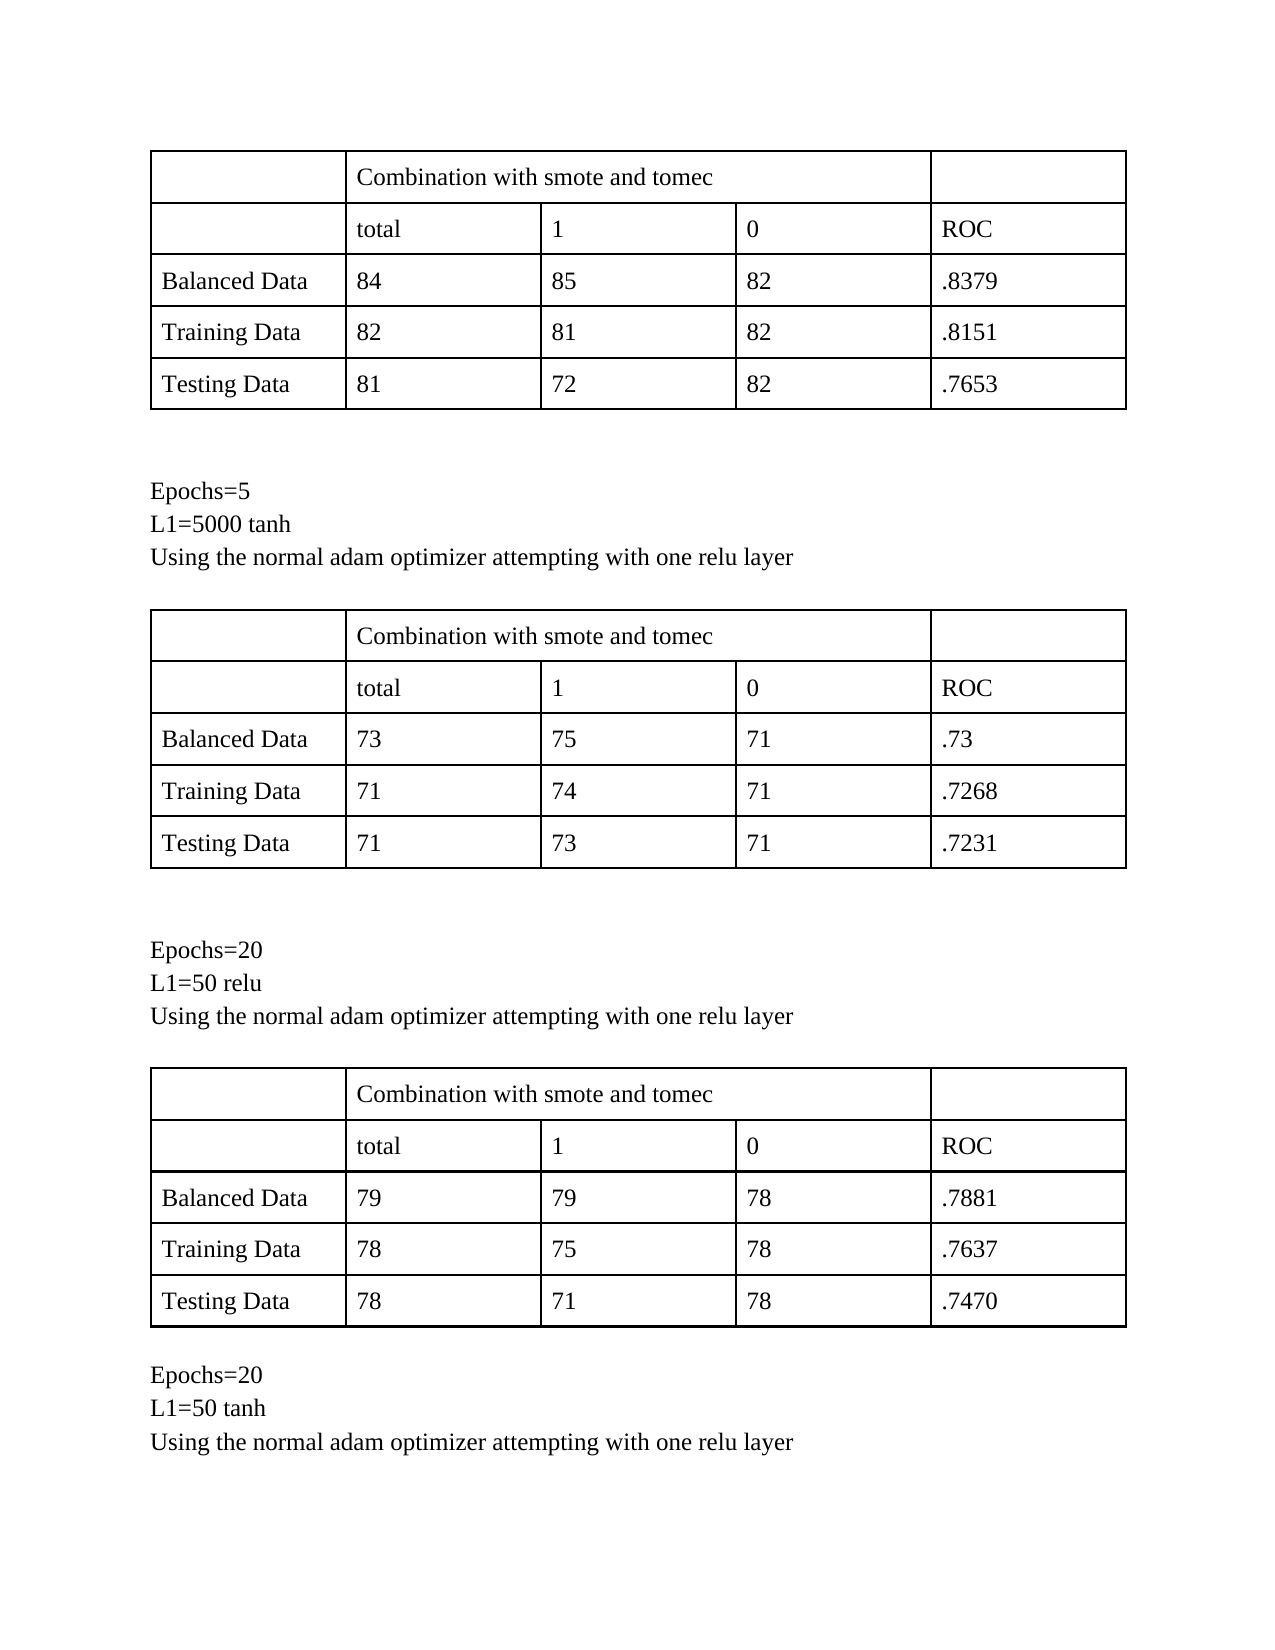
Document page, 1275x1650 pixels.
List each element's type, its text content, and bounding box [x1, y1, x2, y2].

table_cell 78 [737, 1224, 930, 1274]
table_cell .7653 [932, 359, 1125, 408]
table_cell 85 [542, 255, 735, 305]
table_cell total [347, 1121, 540, 1170]
table_cell [152, 1121, 345, 1170]
table_cell 1 [542, 662, 735, 712]
table_cell 81 [347, 359, 540, 408]
table_header [932, 152, 1125, 202]
table_cell .7470 [932, 1276, 1125, 1325]
table_cell 71 [737, 817, 930, 867]
table_cell 82 [737, 307, 930, 357]
text Using the normal adam optimizer attempting with one relu layer [150, 1001, 1125, 1030]
text L1=50 relu [150, 968, 1125, 997]
table_cell 79 [347, 1173, 540, 1222]
table_header Combination with smote and tomec [347, 611, 930, 660]
table_header [932, 1069, 1125, 1119]
text Using the normal adam optimizer attempting with one relu layer [150, 1427, 1125, 1455]
table_cell .8151 [932, 307, 1125, 357]
table_cell 0 [737, 662, 930, 712]
table_cell Testing Data [152, 1276, 345, 1325]
table_cell total [347, 662, 540, 712]
table_cell 74 [542, 766, 735, 815]
table_cell .7881 [932, 1173, 1125, 1222]
table_cell Training Data [152, 307, 345, 357]
table_cell 75 [542, 1224, 735, 1274]
text Epochs=20 [150, 1361, 1125, 1389]
table_cell 71 [347, 817, 540, 867]
text L1=5000 tanh [150, 509, 1125, 538]
table_cell 73 [542, 817, 735, 867]
text Epochs=5 [150, 476, 1125, 505]
table_header Combination with smote and tomec [347, 1069, 930, 1119]
text L1=50 tanh [150, 1393, 1125, 1422]
table_cell Balanced Data [152, 255, 345, 305]
table_cell [152, 662, 345, 712]
table_cell .7637 [932, 1224, 1125, 1274]
text Epochs=20 [150, 935, 1125, 964]
table_cell 0 [737, 204, 930, 253]
table_header [152, 1069, 345, 1119]
table_cell 71 [737, 766, 930, 815]
table_cell ROC [932, 662, 1125, 712]
table_cell total [347, 204, 540, 253]
table_cell 82 [737, 359, 930, 408]
table_cell 78 [737, 1276, 930, 1325]
table_cell .7268 [932, 766, 1125, 815]
table_cell 84 [347, 255, 540, 305]
table_cell 1 [542, 1121, 735, 1170]
table_cell 81 [542, 307, 735, 357]
table_cell 71 [737, 714, 930, 763]
table_cell 82 [737, 255, 930, 305]
table_cell 71 [542, 1276, 735, 1325]
table_cell Balanced Data [152, 1173, 345, 1222]
table_cell 78 [347, 1224, 540, 1274]
table_header [152, 152, 345, 202]
table_header [932, 611, 1125, 660]
table_cell Balanced Data [152, 714, 345, 763]
table_cell 73 [347, 714, 540, 763]
table_cell ROC [932, 1121, 1125, 1170]
table_cell [152, 204, 345, 253]
table_header Combination with smote and tomec [347, 152, 930, 202]
table_cell 1 [542, 204, 735, 253]
table_cell 82 [347, 307, 540, 357]
table_cell Training Data [152, 1224, 345, 1274]
table_cell 0 [737, 1121, 930, 1170]
table_cell Testing Data [152, 359, 345, 408]
table_cell 78 [737, 1173, 930, 1222]
table_header [152, 611, 345, 660]
table_cell .8379 [932, 255, 1125, 305]
table_cell 72 [542, 359, 735, 408]
table_cell 79 [542, 1173, 735, 1222]
table_cell .73 [932, 714, 1125, 763]
table_cell 78 [347, 1276, 540, 1325]
table_cell Testing Data [152, 817, 345, 867]
text Using the normal adam optimizer attempting with one relu layer [150, 542, 1125, 571]
table_cell 75 [542, 714, 735, 763]
table_cell ROC [932, 204, 1125, 253]
table_cell 71 [347, 766, 540, 815]
table_cell .7231 [932, 817, 1125, 867]
table_cell Training Data [152, 766, 345, 815]
